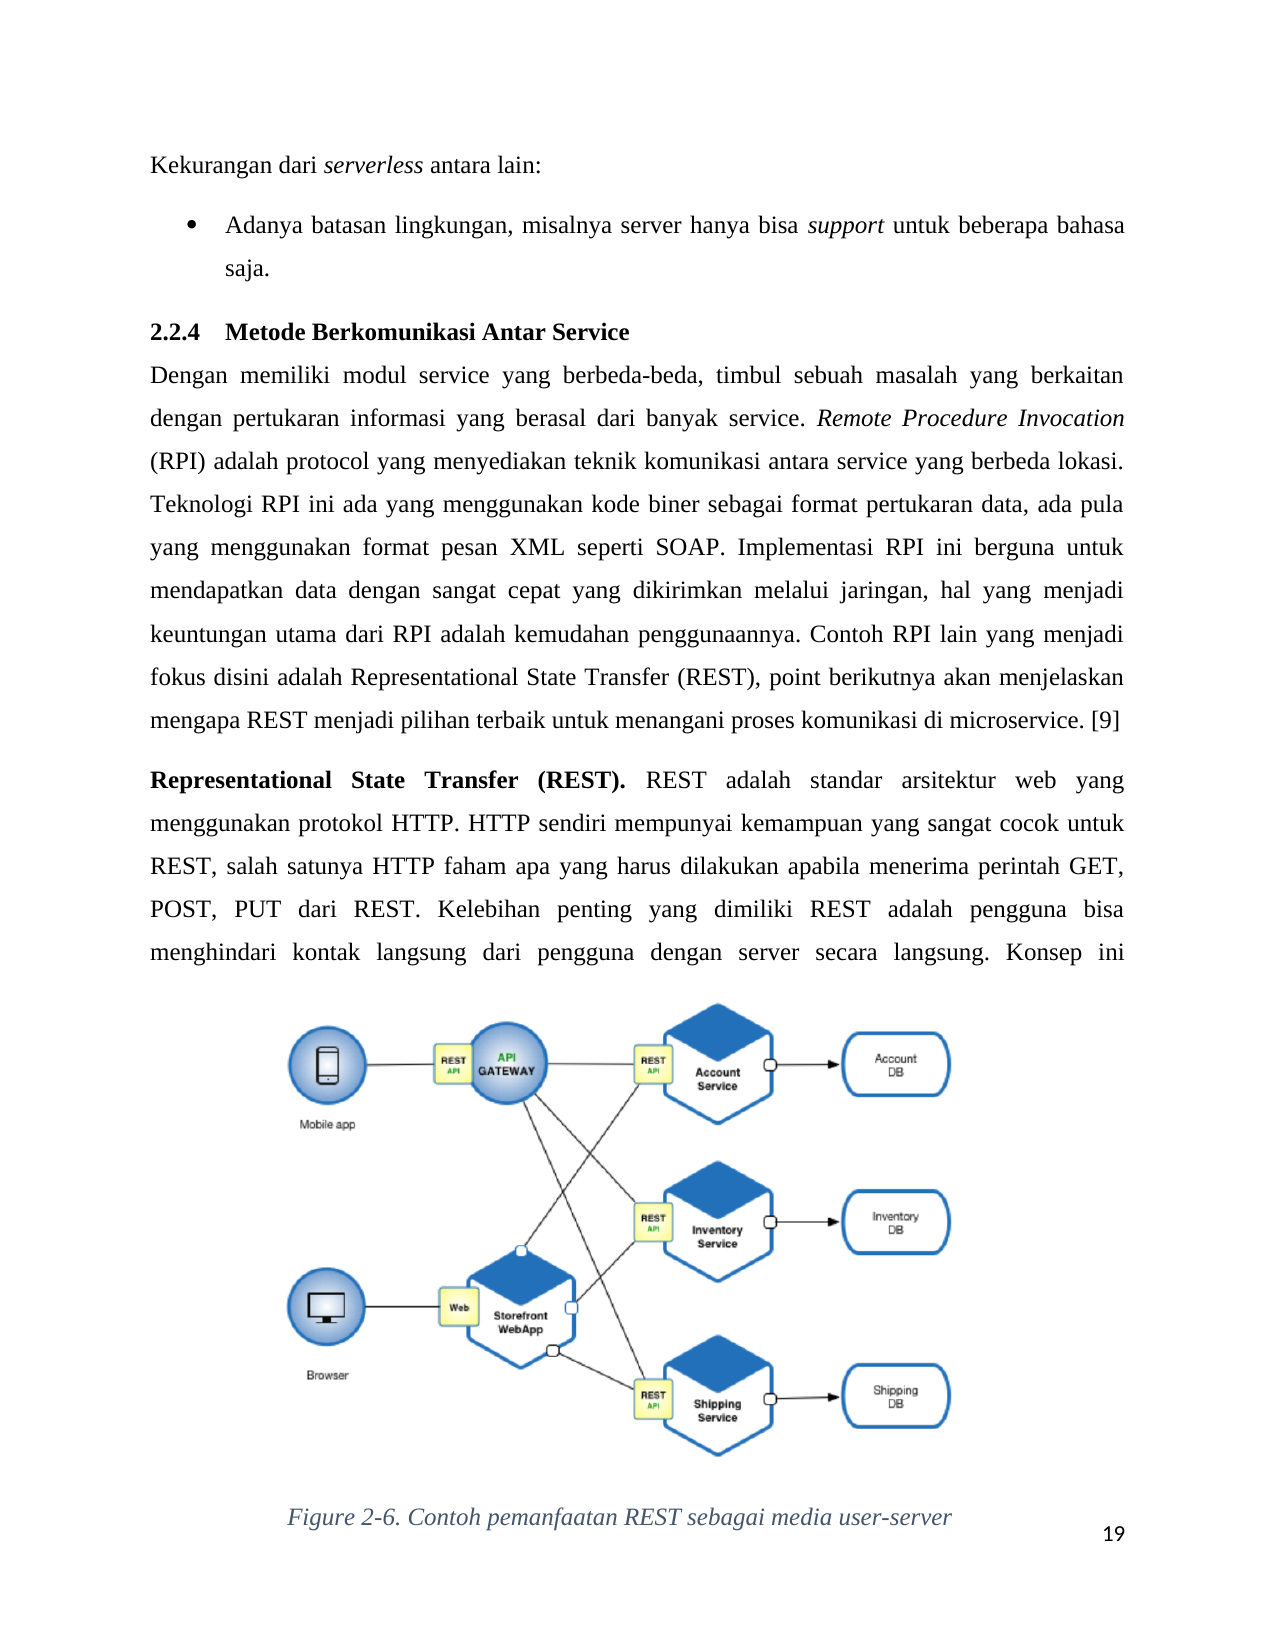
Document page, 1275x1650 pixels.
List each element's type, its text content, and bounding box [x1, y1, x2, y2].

text Representational State Transfer (REST). REST adalah standar arsitektur web yang menggunakan protokol HTTP. HTTP sendiri mempunyai kemampuan yang sangat cocok untuk REST, salah satunya HTTP faham apa yang harus dilakukan apabila menerima perintah GET, POST, PUT dari REST. Kelebihan penting yang dimiliki REST adalah pengguna bisa menghindari kontak langsung dari pengguna dengan server secara langsung. Konsep ini kemudian disebut sebagai hypermedia as the engine of application state (HATEOAS). Hypermedia adalah konsep dimana sebuah konten mempunyai link yang berhubungan dengan konten lainnya yang bisa berupa berbagai format (text, gambar, suara) [9]. Ide dari HATEOAS adalah client berhubungan dengan server hanya dengan menggunakan link yang telah disediakan. [150, 765, 1125, 966]
text Kekurangan dari serverless antara lain: [150, 150, 1125, 179]
text Dengan memiliki modul service yang berbeda-beda, timbul sebuah masalah yang berkaitan dengan pertukaran informasi yang berasal dari banyak service. Remote Procedure Invocation (RPI) adalah protocol yang menyediakan teknik komunikasi antara service yang berbeda lokasi. Teknologi RPI ini ada yang menggunakan kode biner sebagai format pertukaran data, ada pula yang menggunakan format pesan XML seperti SOAP. Implementasi RPI ini berguna untuk mendapatkan data dengan sangat cepat yang dikirimkan melalui jaringan, hal yang menjadi keuntungan utama dari RPI adalah kemudahan penggunaannya. Contoh RPI lain yang menjadi fokus disini adalah Representational State Transfer (REST), point berikutnya akan menjelaskan mengapa REST menjadi pilihan terbaik untuk menangani proses komunikasi di microservice. [9] [150, 360, 1125, 734]
subtitle 2.2.4 Metode Berkomunikasi Antar Service [150, 317, 1125, 346]
list Adanya batasan lingkungan, misalnya server hanya bisa support untuk beberapa bahasa saja. [187, 210, 1125, 282]
picture [282, 991, 996, 1472]
